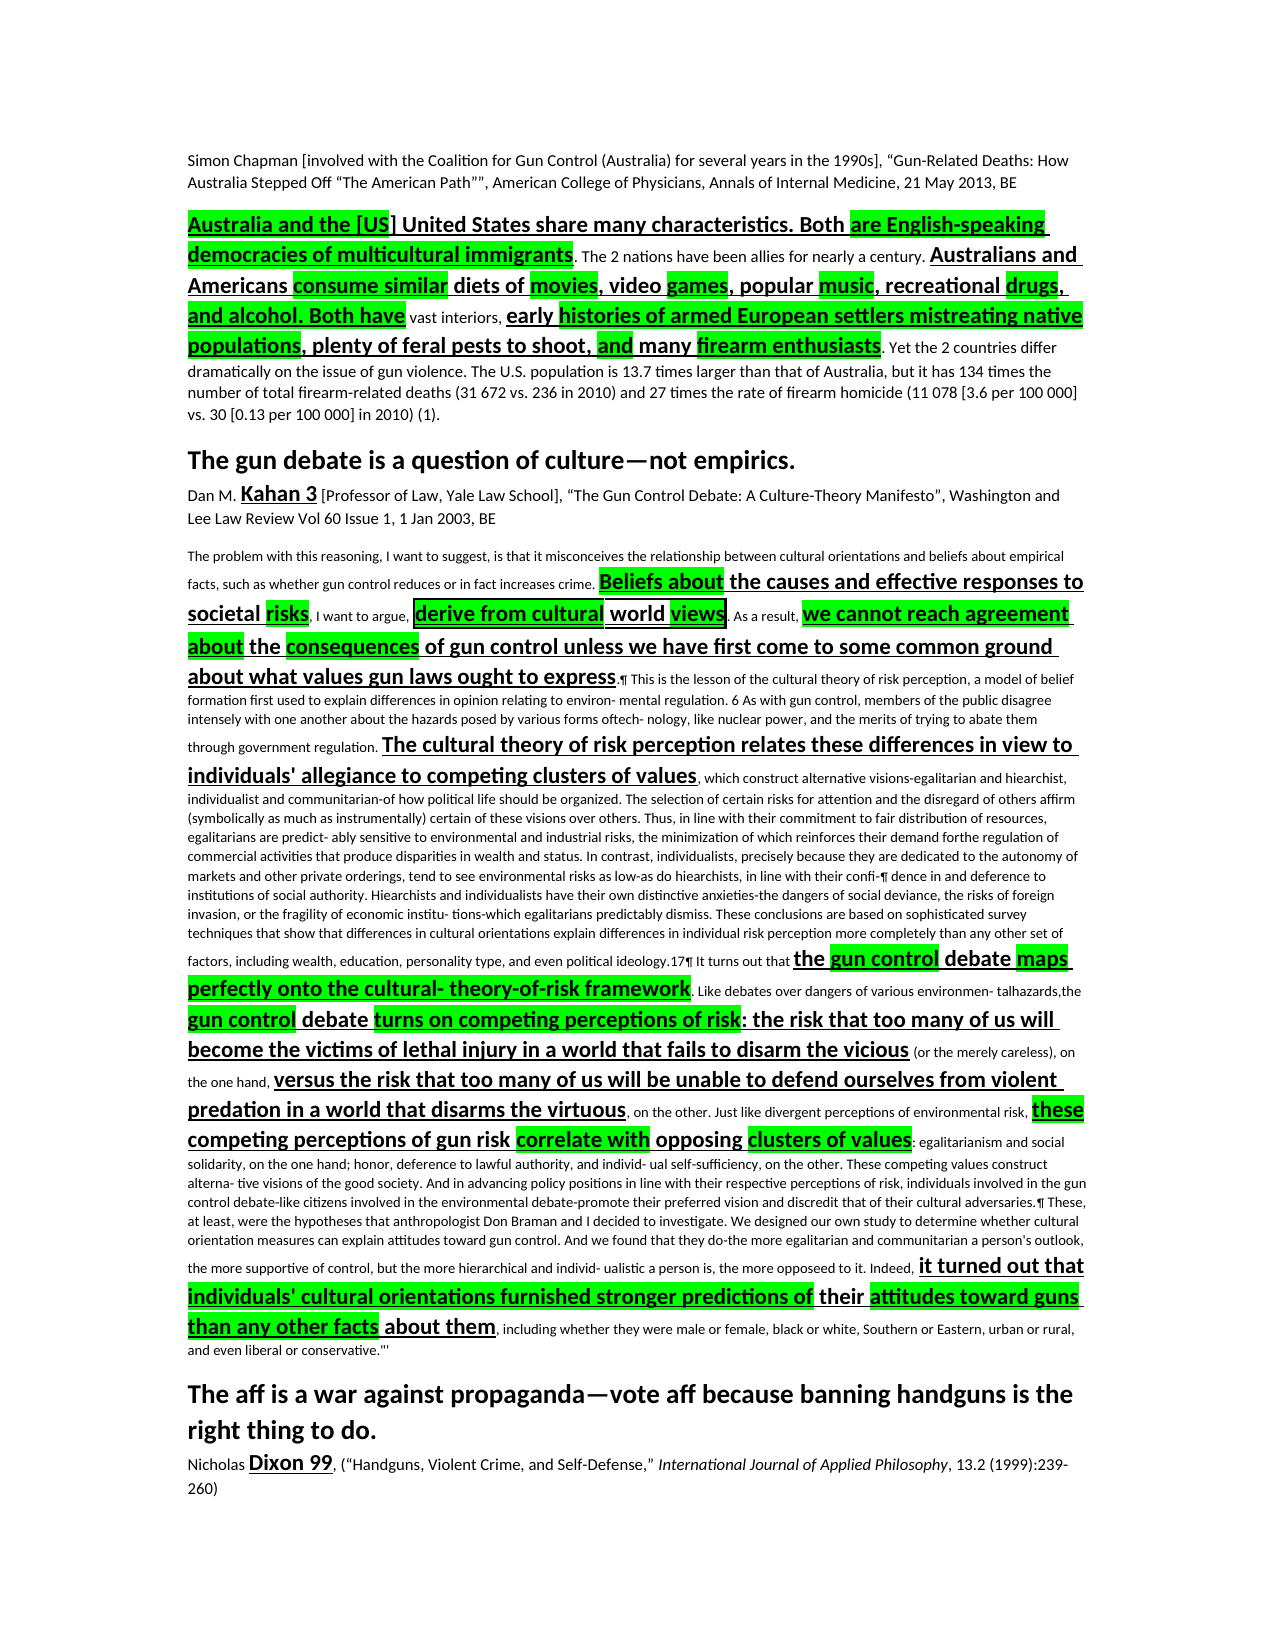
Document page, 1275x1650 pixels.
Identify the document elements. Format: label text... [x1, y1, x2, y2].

text Nicholas Dixon 99, (“Handguns, Violent Crime, and Self-Defense,” International Journal of Applied Philosophy, 13.2 (1999):239-260) [187, 1448, 1087, 1498]
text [187, 150, 1087, 192]
text Australia and the [US] United States share many characteristics. Both are English-speaking democracies of multicultural immigrants. The 2 nations have been allies for nearly a century. Australians and Americans consume similar diets of movies, video games, popular music, recreational drugs, and alcohol. Both have vast interiors, early histories of armed European settlers mistreating native populations, plenty of feral pests to shoot, and many firearm enthusiasts. Yet the 2 countries differ dramatically on the issue of gun violence. The U.S. population is 13.7 times larger than that of Australia, but it has 134 times the number of total firearm-related deaths (31 672 vs. 236 in 2010) and 27 times the rate of firearm homicide (11 078 [3.6 per 100 000] vs. 30 [0.13 per 100 000] in 2010) (1). [187, 210, 1087, 425]
text The problem with this reasoning, I want to suggest, is that it misconceives the relationship between cultural orientations and beliefs about empirical facts, such as whether gun control reduces or in fact increases crime. Beliefs about the causes and effective responses to societal risks, I want to argue, derive from cultural world views. As a result, we cannot reach agreement about the consequences of gun control unless we have first come to some common ground about what values gun laws ought to express.¶ This is the lesson of the cultural theory of risk perception, a model of belief formation first used to explain differences in opinion relating to environ- mental regulation. 6 As with gun control, members of the public disagree intensely with one another about the hazards posed by various forms oftech- nology, like nuclear power, and the merits of trying to abate them through government regulation. The cultural theory of risk perception relates these differences in view to individuals' allegiance to competing clusters of values, which construct alternative visions-egalitarian and hiearchist, individualist and communitarian-of how political life should be organized. The selection of certain risks for attention and the disregard of others affirm (symbolically as much as instrumentally) certain of these visions over others. Thus, in line with their commitment to fair distribution of resources, egalitarians are predict- ably sensitive to environmental and industrial risks, the minimization of which reinforces their demand forthe regulation of commercial activities that produce disparities in wealth and status. In contrast, individualists, precisely because they are dedicated to the autonomy of markets and other private orderings, tend to see environmental risks as low-as do hiearchists, in line with their confi-¶ dence in and deference to institutions of social authority. Hiearchists and individualists have their own distinctive anxieties-the dangers of social deviance, the risks of foreign invasion, or the fragility of economic institu- tions-which egalitarians predictably dismiss. These conclusions are based on sophisticated survey techniques that show that differences in cultural orientations explain differences in individual risk perception more completely than any other set of factors, including wealth, education, personality type, and even political ideology.17¶ It turns out that the gun control debate maps perfectly onto the cultural- theory-of-risk framework. Like debates over dangers of various environmen- talhazards,the gun control debate turns on competing perceptions of risk: the risk that too many of us will become the victims of lethal injury in a world that fails to disarm the vicious (or the merely careless), on the one hand, versus the risk that too many of us will be unable to defend ourselves from violent predation in a world that disarms the virtuous, on the other. Just like divergent perceptions of environmental risk, these competing perceptions of gun risk correlate with opposing clusters of values: egalitarianism and social solidarity, on the one hand; honor, deference to lawful authority, and individ- ual self-sufficiency, on the other. These competing values construct alterna- tive visions of the good society. And in advancing policy positions in line with their respective perceptions of risk, individuals involved in the gun control debate-like citizens involved in the environmental debate-promote their preferred vision and discredit that of their cultural adversaries.¶ These, at least, were the hypotheses that anthropologist Don Braman and I decided to investigate. We designed our own study to determine whether cultural orientation measures can explain attitudes toward gun control. And we found that they do-the more egalitarian and communitarian a person's outlook, the more supportive of control, but the more hierarchical and individ- ualistic a person is, the more opposeed to it. Indeed, it turned out that individuals' cultural orientations furnished stronger predictions of their attitudes toward guns than any other facts about them, including whether they were male or female, black or white, Southern or Eastern, urban or rural, and even liberal or conservative."' [187, 547, 1087, 1359]
subtitle The gun debate is a question of culture—not empirics. [187, 443, 1087, 476]
subtitle The aff is a war against propaganda—vote aff because banning handguns is the right thing to do. [187, 1377, 1087, 1446]
text Dan M. Kahan 3 [Professor of Law, Yale Law School], “The Gun Control Debate: A Culture-Theory Manifesto”, Washington and Lee Law Review Vol 60 Issue 1, 1 Jan 2003, BE [187, 479, 1087, 529]
